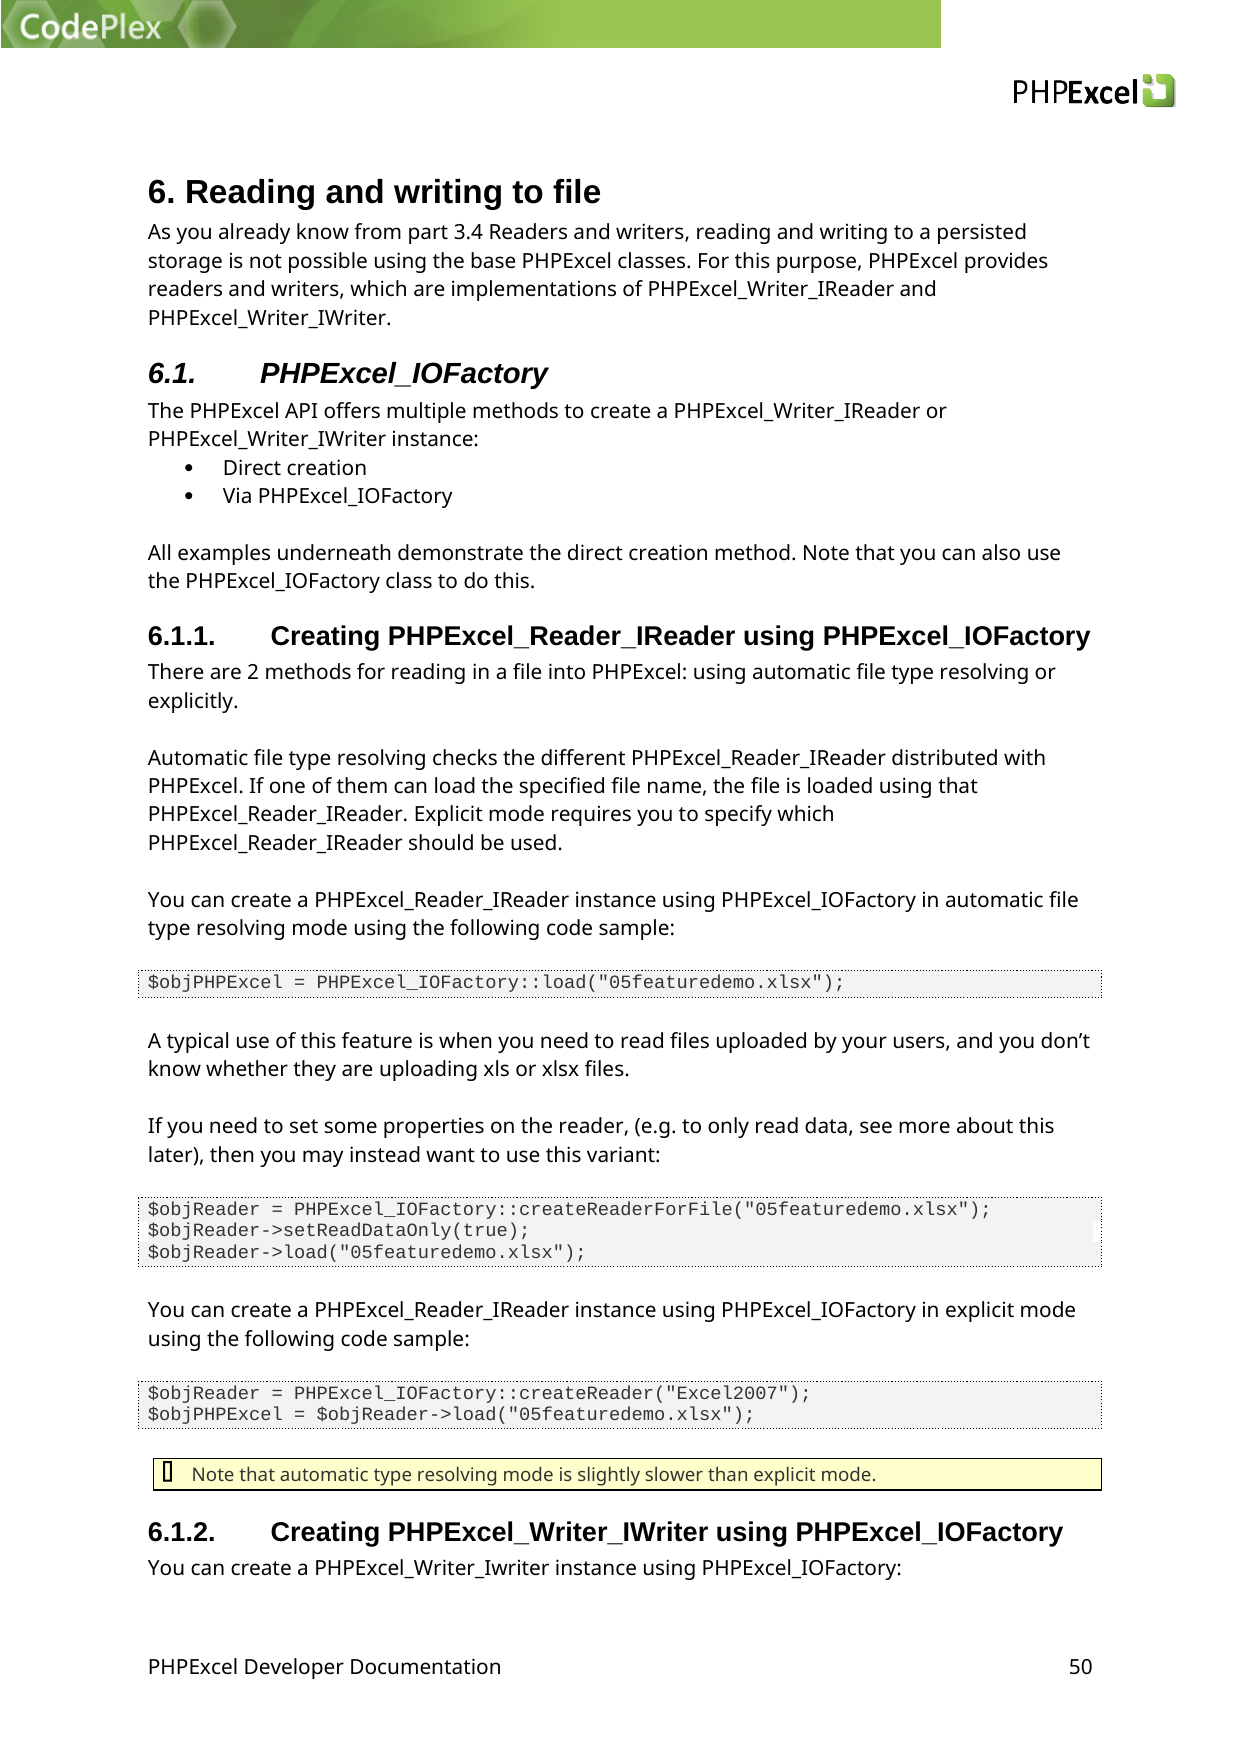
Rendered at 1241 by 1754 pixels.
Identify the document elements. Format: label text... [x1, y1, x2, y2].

subtitle PHPExcel_IOFactory [148, 356, 1093, 389]
subtitle Creating PHPExcel_Reader_IReader using PHPExcel_IOFactory [148, 620, 1093, 651]
text The PHPExcel API offers multiple methods to create a PHPExcel_Writer_IReader or PHPExcel_Writer_IWriter instance: [148, 396, 1093, 453]
text You can create a PHPExcel_Writer_Iwriter instance using PHPExcel_IOFactory: [148, 1553, 1093, 1581]
text You can create a PHPExcel_Reader_IReader instance using PHPExcel_IOFactory in explicit mode using the following code sample: [148, 1295, 1093, 1352]
subtitle Creating PHPExcel_Writer_IWriter using PHPExcel_IOFactory [148, 1516, 1093, 1547]
list Via PHPExcel_IOFactory [185, 481, 1093, 509]
text You can create a PHPExcel_Reader_IReader instance using PHPExcel_IOFactory in automatic file type resolving mode using the following code sample: [148, 885, 1093, 942]
picture [1010, 72, 1176, 107]
text As you already know from part 3.3 Readers and writers, reading and writing to a persisted storage is not possible using the base PHPExcel classes. For this purpose, PHPExcel provides readers and writers, which are implementations of PHPExcel_Writer_IReader and PHPExcel_Writer_IWriter. [148, 217, 1093, 331]
text $objReader->load("05featuredemo.xlsx"); [138, 1239, 1102, 1267]
text Automatic file type resolving checks the different PHPExcel_Reader_IReader distributed with PHPExcel. If one of them can load the specified file name, the file is loaded using that PHPExcel_Reader_IReader. Explicit mode requires you to specify which PHPExcel_Reader_IReader should be used. [148, 743, 1093, 856]
text All examples underneath demonstrate the direct creation method. Note that you can also use the PHPExcel_IOFactory class to do this. [148, 538, 1093, 595]
picture [0, 0, 940, 47]
text $objReader = PHPExcel_IOFactory::createReaderForFile("05featuredemo.xlsx"); [138, 1197, 1102, 1221]
text $objReader = PHPExcel_IOFactory::createReader("Excel2007"); $objPHPExcel = $objReader->load("05featuredemo.xlsx"); [138, 1381, 1102, 1429]
text There are 2 methods for reading in a file into PHPExcel: using automatic file type resolving or explicitly. [148, 657, 1093, 714]
text $objReader->setReadDataOnly(true); [148, 1221, 1093, 1239]
text Note that automatic type resolving mode is slightly slower than explicit mode. [154, 1459, 1101, 1489]
list Direct creation [185, 453, 1093, 481]
text If you need to set some properties on the reader, (e.g. to only read data, see more about this later), then you may instead want to use this variant: [148, 1111, 1093, 1168]
text A typical use of this feature is when you need to read files uploaded by your users, and you don’t know whether they are uploading xls or xlsx files. [148, 1026, 1093, 1083]
subtitle Reading and writing to file [148, 173, 1093, 211]
text $objPHPExcel = PHPExcel_IOFactory::load("05featuredemo.xlsx"); [138, 970, 1102, 998]
